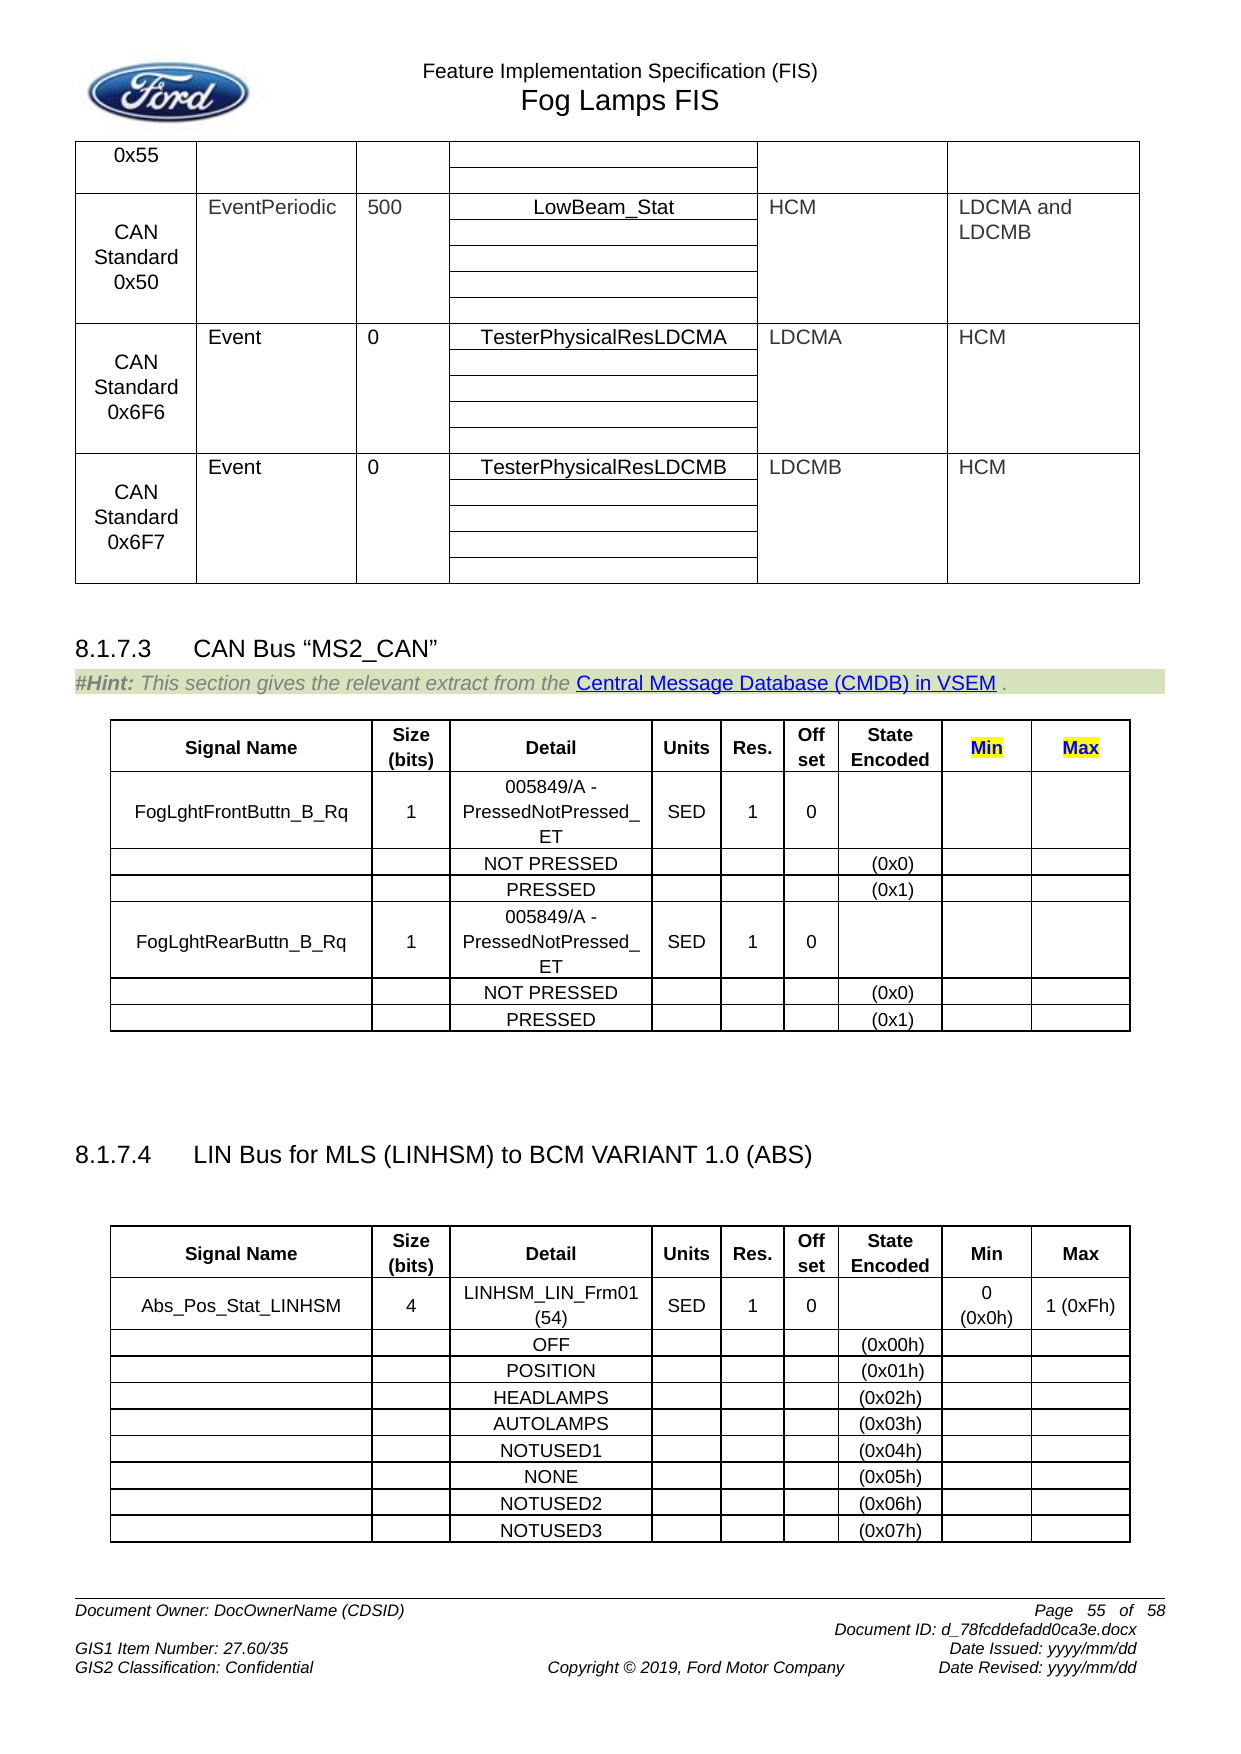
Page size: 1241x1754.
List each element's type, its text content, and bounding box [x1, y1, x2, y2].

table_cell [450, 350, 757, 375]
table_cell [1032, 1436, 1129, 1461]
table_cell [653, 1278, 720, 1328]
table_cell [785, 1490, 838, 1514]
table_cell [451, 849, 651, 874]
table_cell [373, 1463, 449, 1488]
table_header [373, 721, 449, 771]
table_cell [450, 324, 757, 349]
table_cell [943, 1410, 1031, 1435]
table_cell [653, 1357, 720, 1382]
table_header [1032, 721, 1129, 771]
subtitle CAN Bus “MS2_CAN” [75, 634, 1165, 663]
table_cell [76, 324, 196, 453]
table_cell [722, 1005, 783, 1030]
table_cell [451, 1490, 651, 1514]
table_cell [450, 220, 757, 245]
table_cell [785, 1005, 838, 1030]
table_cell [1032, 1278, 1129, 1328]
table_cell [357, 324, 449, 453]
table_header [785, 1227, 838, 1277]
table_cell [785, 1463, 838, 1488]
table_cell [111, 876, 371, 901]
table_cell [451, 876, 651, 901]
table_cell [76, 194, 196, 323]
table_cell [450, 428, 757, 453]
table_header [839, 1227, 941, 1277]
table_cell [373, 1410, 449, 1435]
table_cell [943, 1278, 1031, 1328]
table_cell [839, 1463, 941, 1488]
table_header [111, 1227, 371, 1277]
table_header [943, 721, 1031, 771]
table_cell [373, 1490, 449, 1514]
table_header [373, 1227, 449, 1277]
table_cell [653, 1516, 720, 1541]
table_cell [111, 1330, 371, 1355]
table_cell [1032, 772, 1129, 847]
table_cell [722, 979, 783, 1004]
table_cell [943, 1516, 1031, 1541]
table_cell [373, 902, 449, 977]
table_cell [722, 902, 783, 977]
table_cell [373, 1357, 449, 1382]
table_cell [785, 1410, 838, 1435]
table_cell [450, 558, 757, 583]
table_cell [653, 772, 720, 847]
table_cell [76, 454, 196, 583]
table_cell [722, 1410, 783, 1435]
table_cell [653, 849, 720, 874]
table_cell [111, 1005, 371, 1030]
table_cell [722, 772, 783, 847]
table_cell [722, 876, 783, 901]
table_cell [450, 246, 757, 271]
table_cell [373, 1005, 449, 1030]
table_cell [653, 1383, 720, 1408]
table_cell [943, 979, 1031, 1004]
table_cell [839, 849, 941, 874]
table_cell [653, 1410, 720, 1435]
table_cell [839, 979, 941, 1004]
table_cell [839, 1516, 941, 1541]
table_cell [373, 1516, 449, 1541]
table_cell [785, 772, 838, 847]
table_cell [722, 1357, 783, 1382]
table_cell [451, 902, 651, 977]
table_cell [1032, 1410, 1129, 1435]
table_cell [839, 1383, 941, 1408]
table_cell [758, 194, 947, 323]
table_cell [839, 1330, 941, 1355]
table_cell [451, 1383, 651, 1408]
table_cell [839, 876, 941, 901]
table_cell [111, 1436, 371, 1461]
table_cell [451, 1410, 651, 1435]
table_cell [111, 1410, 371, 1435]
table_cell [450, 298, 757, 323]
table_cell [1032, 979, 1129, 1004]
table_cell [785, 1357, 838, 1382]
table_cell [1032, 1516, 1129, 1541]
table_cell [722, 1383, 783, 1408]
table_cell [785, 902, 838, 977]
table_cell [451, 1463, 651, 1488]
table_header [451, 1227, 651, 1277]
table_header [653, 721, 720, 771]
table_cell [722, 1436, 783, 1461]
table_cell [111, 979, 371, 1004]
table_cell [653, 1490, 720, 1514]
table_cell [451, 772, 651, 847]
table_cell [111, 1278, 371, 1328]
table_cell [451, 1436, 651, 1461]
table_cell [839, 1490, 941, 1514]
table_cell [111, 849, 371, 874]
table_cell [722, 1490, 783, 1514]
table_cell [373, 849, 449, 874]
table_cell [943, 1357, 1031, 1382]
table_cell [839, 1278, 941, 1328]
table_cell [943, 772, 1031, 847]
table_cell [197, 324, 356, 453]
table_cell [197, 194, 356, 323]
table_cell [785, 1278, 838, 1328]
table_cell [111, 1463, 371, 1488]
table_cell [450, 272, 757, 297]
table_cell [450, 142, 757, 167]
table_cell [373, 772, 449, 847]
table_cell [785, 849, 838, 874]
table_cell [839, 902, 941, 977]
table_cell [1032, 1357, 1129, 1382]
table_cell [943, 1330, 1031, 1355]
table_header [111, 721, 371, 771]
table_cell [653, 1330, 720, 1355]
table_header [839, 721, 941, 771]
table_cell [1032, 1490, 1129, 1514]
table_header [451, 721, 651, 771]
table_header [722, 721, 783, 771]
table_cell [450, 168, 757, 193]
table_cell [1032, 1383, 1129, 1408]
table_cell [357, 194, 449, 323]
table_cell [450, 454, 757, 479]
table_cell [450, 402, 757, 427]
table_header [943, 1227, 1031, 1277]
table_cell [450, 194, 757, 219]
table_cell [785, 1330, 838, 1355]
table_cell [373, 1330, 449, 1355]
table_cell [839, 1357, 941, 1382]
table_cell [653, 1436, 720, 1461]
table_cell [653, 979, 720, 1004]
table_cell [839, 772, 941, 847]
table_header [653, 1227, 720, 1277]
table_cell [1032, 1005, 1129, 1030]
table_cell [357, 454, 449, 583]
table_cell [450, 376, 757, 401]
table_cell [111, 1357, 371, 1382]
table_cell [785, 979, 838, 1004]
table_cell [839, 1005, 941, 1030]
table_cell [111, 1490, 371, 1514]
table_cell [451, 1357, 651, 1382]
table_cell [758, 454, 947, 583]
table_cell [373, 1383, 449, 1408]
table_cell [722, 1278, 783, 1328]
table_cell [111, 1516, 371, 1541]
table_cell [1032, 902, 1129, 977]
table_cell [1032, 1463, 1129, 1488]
picture [68, 43, 268, 143]
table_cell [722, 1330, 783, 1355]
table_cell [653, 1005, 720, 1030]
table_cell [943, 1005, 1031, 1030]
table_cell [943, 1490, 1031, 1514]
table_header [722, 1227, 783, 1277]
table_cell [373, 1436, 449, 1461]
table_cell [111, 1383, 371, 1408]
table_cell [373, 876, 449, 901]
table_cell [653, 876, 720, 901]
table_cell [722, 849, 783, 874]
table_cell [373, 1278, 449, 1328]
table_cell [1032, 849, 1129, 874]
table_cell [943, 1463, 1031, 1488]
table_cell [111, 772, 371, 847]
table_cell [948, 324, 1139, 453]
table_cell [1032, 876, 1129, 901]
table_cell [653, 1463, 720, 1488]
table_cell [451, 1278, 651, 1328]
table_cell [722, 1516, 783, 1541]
text #Hint: This section gives the relevant extract from the Central Message Database (CMDB) in VSEM . [75, 669, 1165, 694]
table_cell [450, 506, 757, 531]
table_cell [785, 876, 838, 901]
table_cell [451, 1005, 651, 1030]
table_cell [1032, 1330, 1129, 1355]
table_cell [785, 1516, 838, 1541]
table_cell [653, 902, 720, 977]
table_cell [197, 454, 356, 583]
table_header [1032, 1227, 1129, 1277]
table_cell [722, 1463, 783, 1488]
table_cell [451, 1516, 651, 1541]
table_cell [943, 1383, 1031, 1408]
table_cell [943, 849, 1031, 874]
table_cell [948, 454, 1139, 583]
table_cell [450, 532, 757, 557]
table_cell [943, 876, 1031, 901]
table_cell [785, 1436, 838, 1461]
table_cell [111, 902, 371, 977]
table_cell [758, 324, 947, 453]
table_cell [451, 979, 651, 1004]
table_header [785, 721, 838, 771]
subtitle LIN Bus for MLS (LINHSM) to BCM VARIANT 1.0 (ABS) [75, 1140, 1165, 1169]
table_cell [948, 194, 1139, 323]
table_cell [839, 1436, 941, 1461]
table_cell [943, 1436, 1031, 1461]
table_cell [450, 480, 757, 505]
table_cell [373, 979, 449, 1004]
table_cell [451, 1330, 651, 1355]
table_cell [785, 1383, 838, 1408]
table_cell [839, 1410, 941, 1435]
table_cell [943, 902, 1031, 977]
